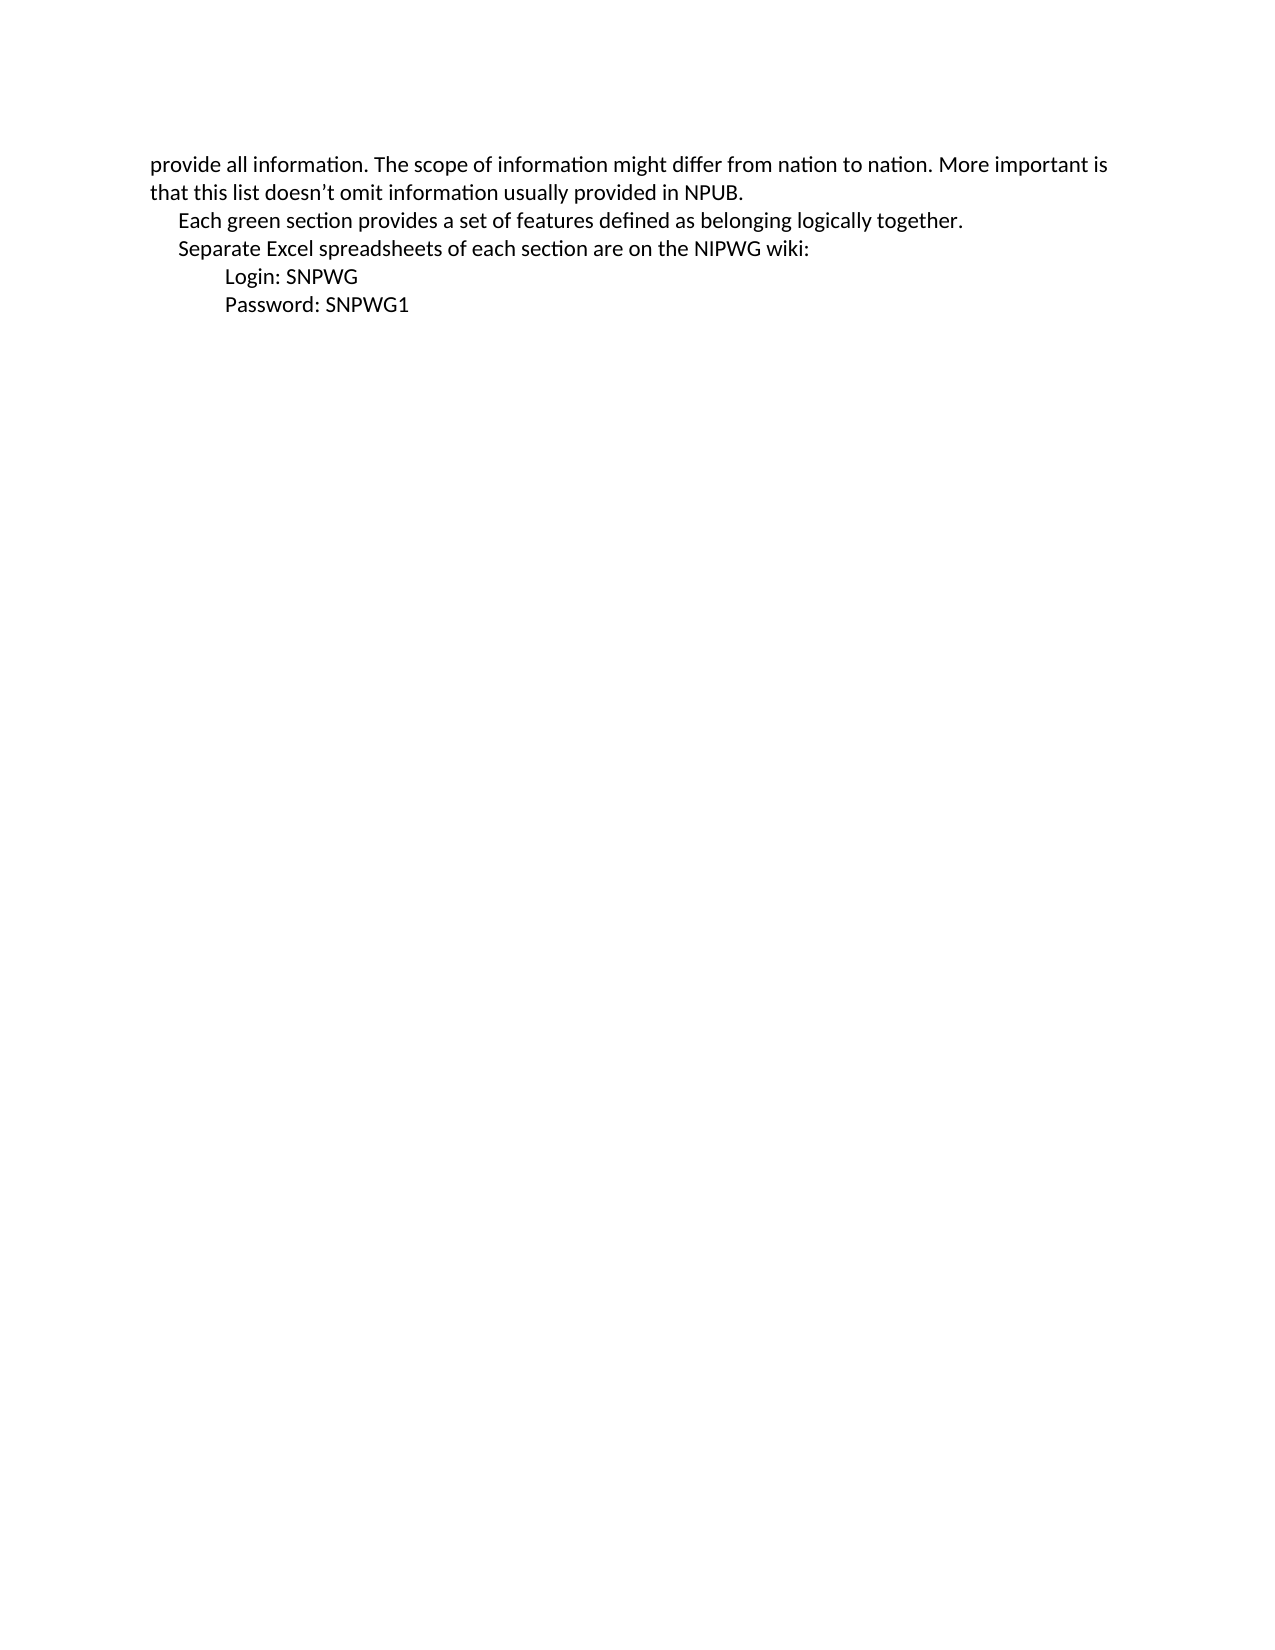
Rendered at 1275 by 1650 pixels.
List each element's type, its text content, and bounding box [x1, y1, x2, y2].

text Separate Excel spreadsheets of each section are on the NIPWG wiki: [150, 234, 1125, 262]
text Each green section provides a set of features defined as belonging logically together. [150, 206, 1125, 234]
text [150, 150, 1125, 206]
text Login: SNPWG [150, 262, 1125, 290]
text Password: SNPWG1 [150, 290, 1125, 318]
